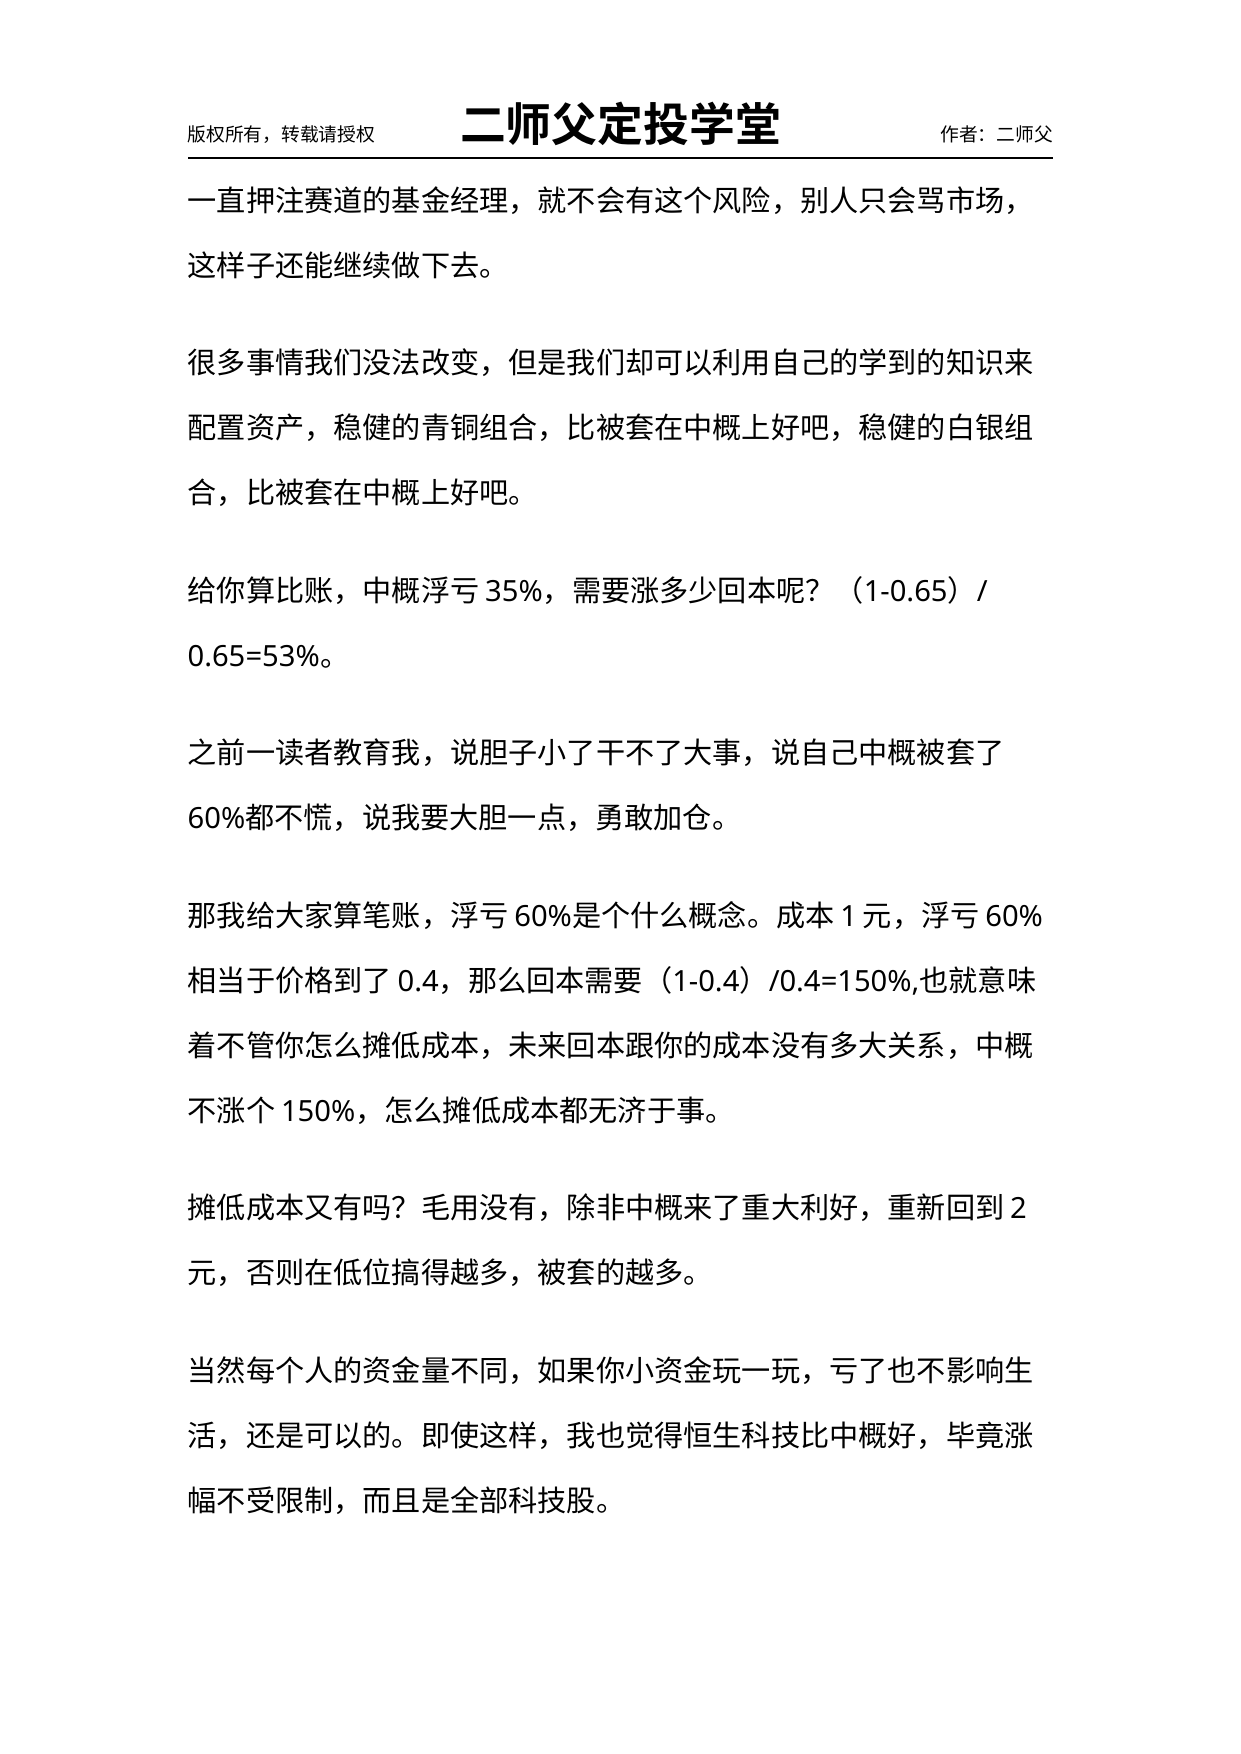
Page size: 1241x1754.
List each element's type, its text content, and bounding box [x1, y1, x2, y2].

list 给你算比账，中概浮亏35%，需要涨多少回本呢？（1-0.65）/0.65=53%。 [187, 556, 1053, 686]
list 那我给大家算笔账，浮亏60%是个什么概念。成本1元，浮亏60%相当于价格到了0.4，那么回本需要（1-0.4）/0.4=150%,也就意味着不管你怎么摊低成本，未来回本跟你的成本没有多大关系，中概不涨个150%，怎么摊低成本都无济于事。 [187, 881, 1053, 1141]
list 当然每个人的资金量不同，如果你小资金玩一玩，亏了也不影响生活，还是可以的。即使这样，我也觉得恒生科技比中概好，毕竟涨幅不受限制，而且是全部科技股。 [187, 1336, 1053, 1531]
list 之前一读者教育我，说胆子小了干不了大事，说自己中概被套了60%都不慌，说我要大胆一点，勇敢加仓。 [187, 719, 1053, 849]
list 很多事情我们没法改变，但是我们却可以利用自己的学到的知识来配置资产，稳健的青铜组合，比被套在中概上好吧，稳健的白银组合，比被套在中概上好吧。 [187, 329, 1053, 524]
list 摊低成本又有吗？毛用没有，除非中概来了重大利好，重新回到2元，否则在低位搞得越多，被套的越多。 [187, 1174, 1053, 1304]
list 一直押注赛道的基金经理，就不会有这个风险，别人只会骂市场，这样子还能继续做下去。 [187, 166, 1053, 296]
